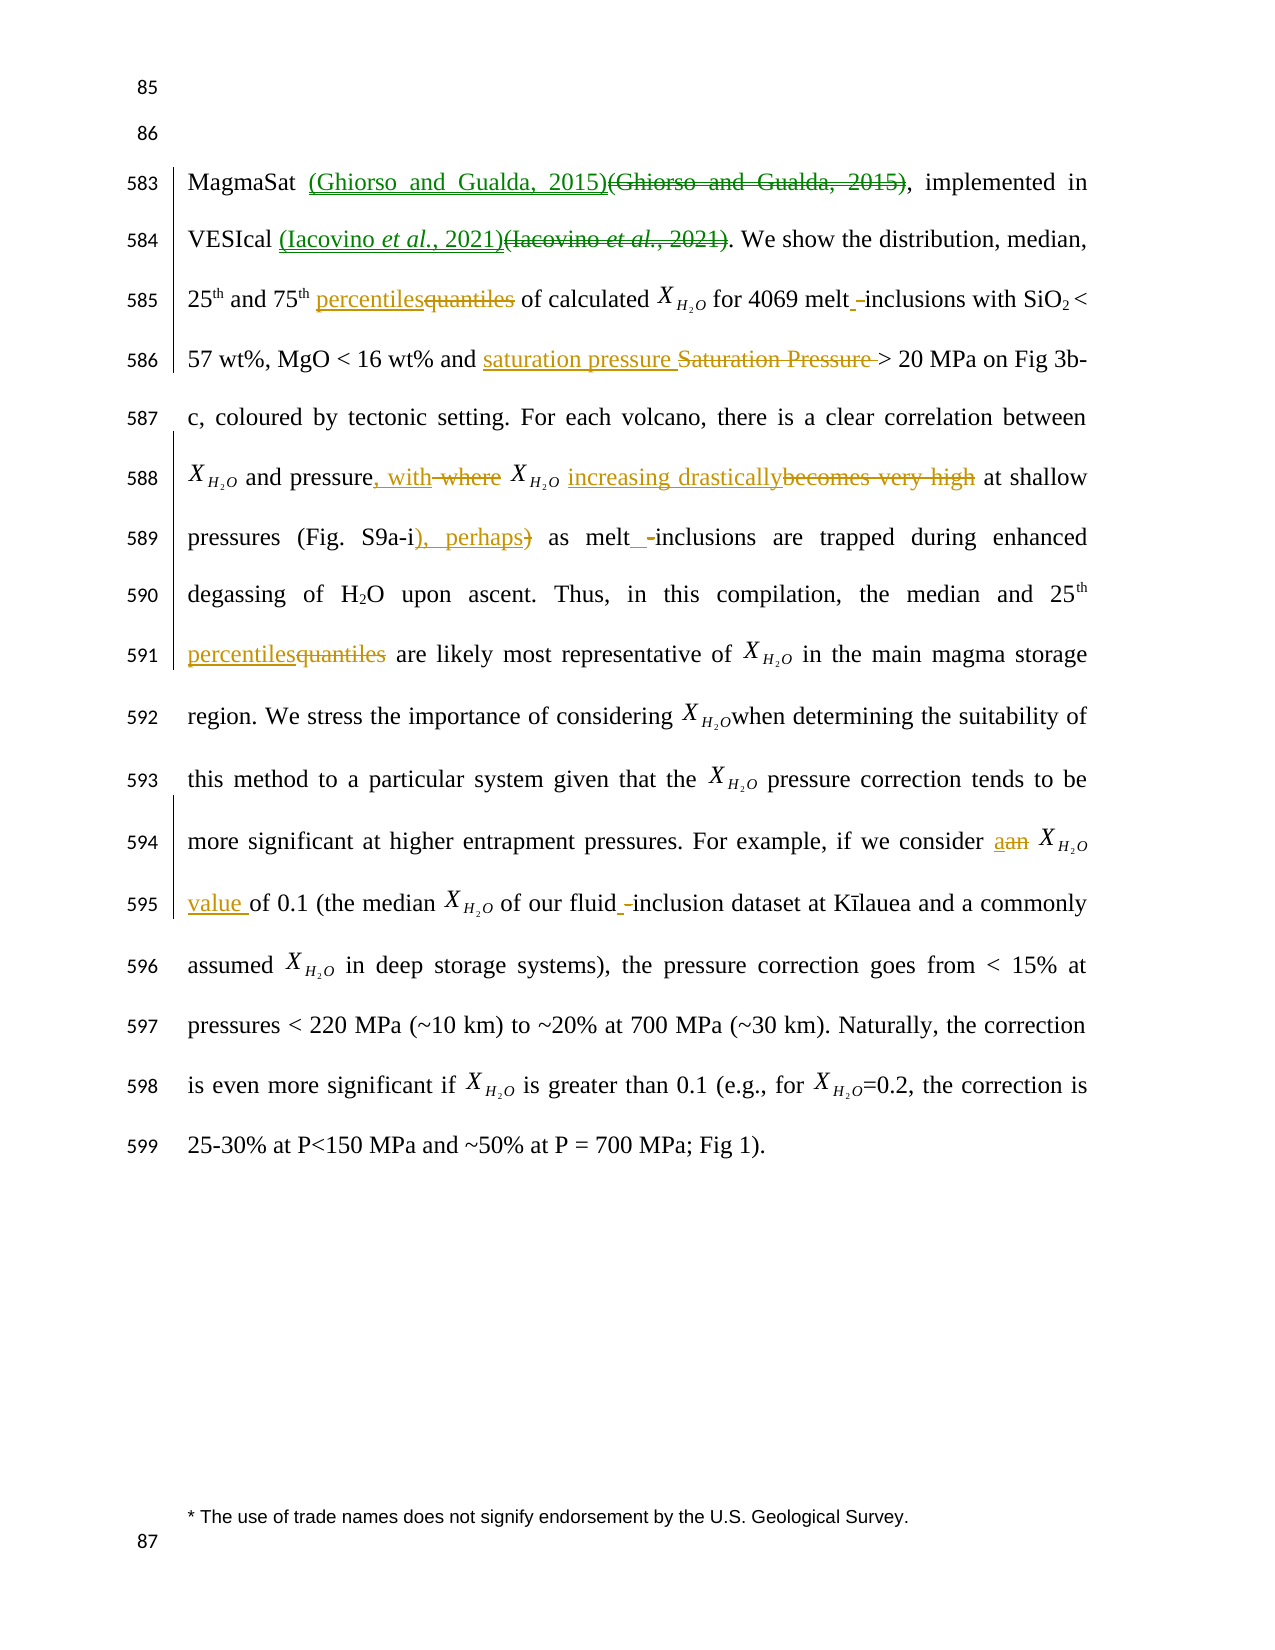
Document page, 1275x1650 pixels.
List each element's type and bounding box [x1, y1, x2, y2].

text [187, 167, 1087, 1159]
